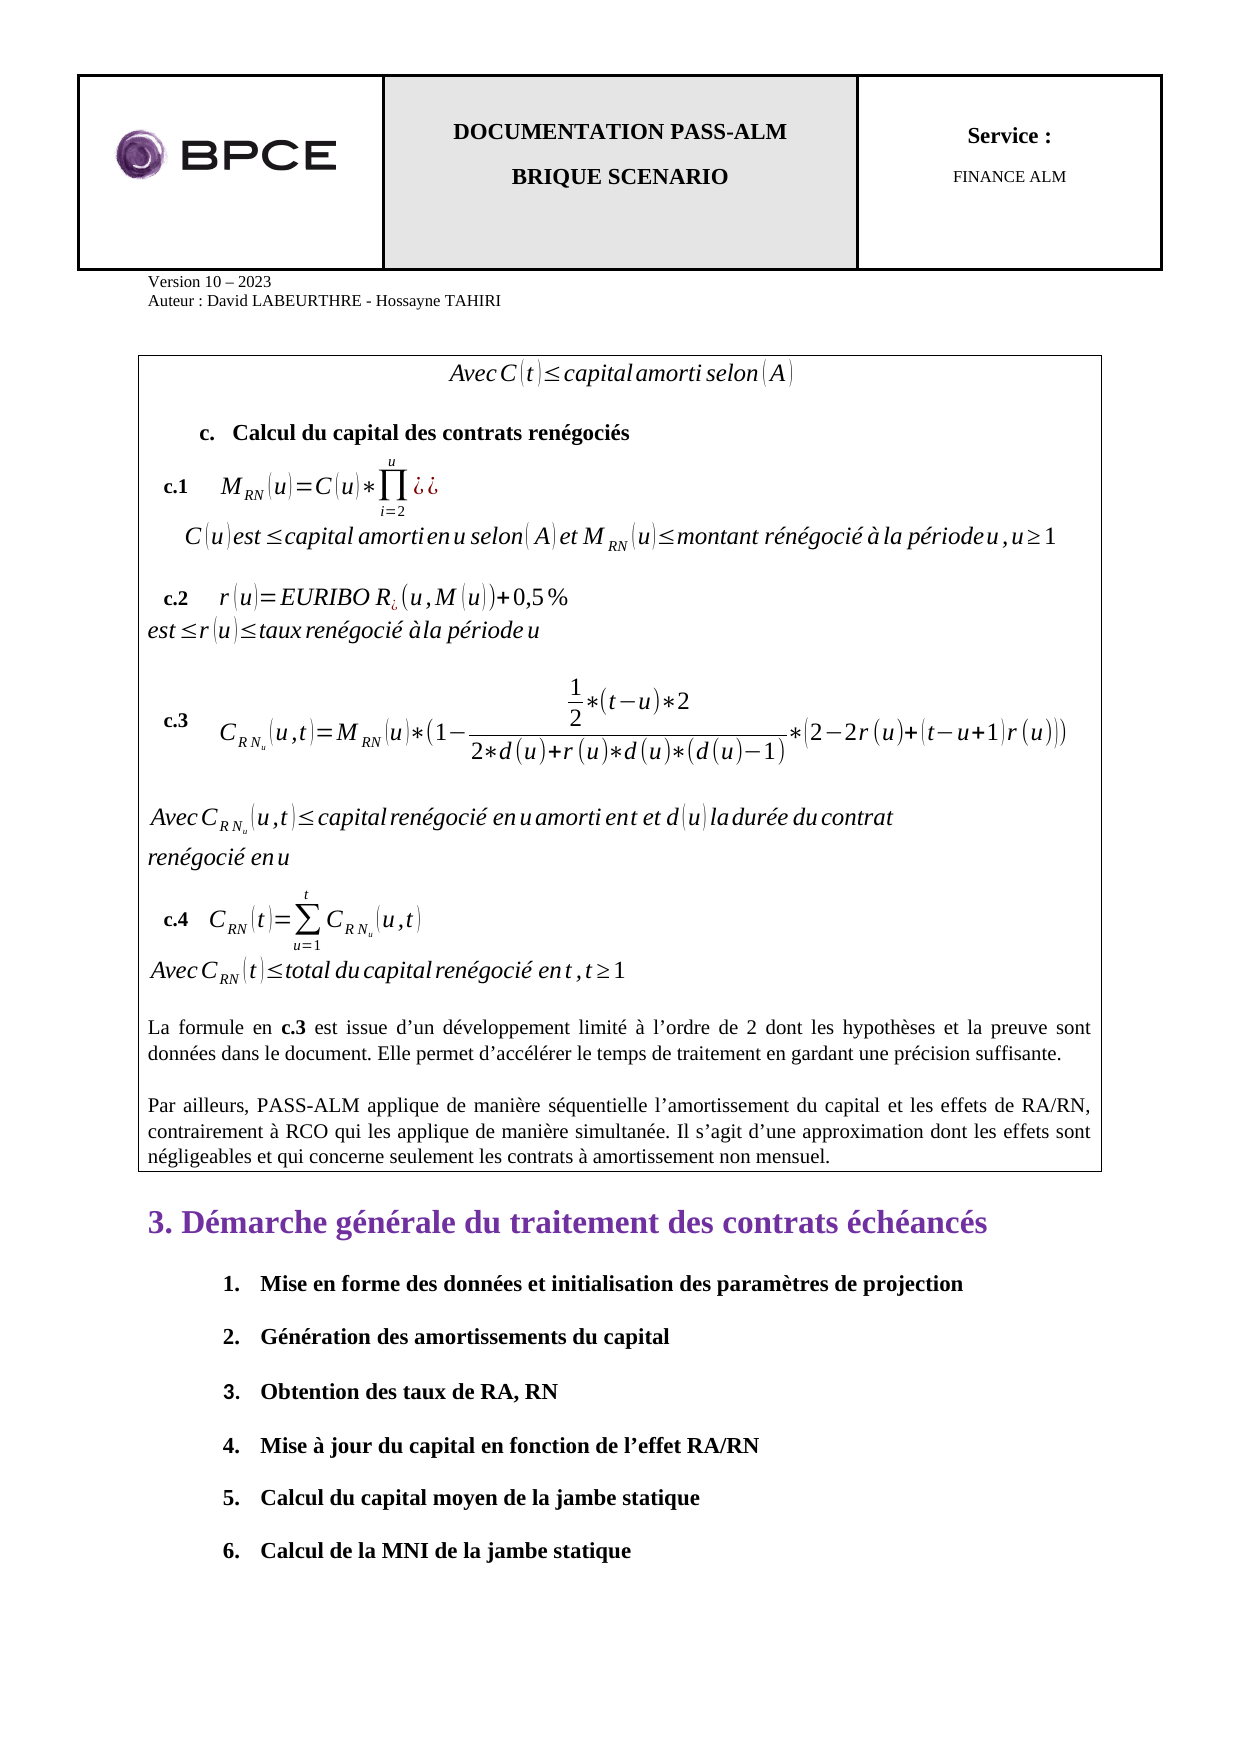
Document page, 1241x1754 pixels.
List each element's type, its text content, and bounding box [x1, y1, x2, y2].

list Génération des amortissements du capital [223, 1323, 1093, 1349]
text c.4 [139, 883, 1101, 953]
text Par ailleurs, PASS-ALM applique de manière séquentielle l’amortissement du capital et les effets de RA/RN, contrairement à RCO qui les applique de manière simultanée. Il s’agit d’une approximation dont les effets sont négligeables et qui concerne seulement les contrats à amortissement non mensuel. [139, 1089, 1101, 1171]
list Mise en forme des données et initialisation des paramètres de projection [223, 1270, 1093, 1297]
text c.3 [139, 670, 1101, 766]
list Calcul du capital moyen de la jambe statique [223, 1484, 1093, 1511]
subtitle 3. Démarche générale du traitement des contrats échéancés [148, 1203, 1093, 1241]
text c. Calcul du capital des contrats renégociés [139, 416, 1101, 446]
text La formule en c.3 est issue d’un développement limité à l’ordre de 2 dont les hypothèses et la preuve sont données dans le document. Elle permet d’accélérer le temps de traitement en gardant une précision suffisante. [139, 1012, 1101, 1065]
list Obtention des taux de RA, RN [223, 1377, 1093, 1405]
text c.1 [139, 449, 1101, 519]
picture [105, 115, 357, 192]
list Mise à jour du capital en fonction de l’effet RA/RN [223, 1432, 1093, 1458]
text c.2 [139, 579, 1101, 613]
list Calcul de la MNI de la jambe statique [223, 1537, 1093, 1563]
